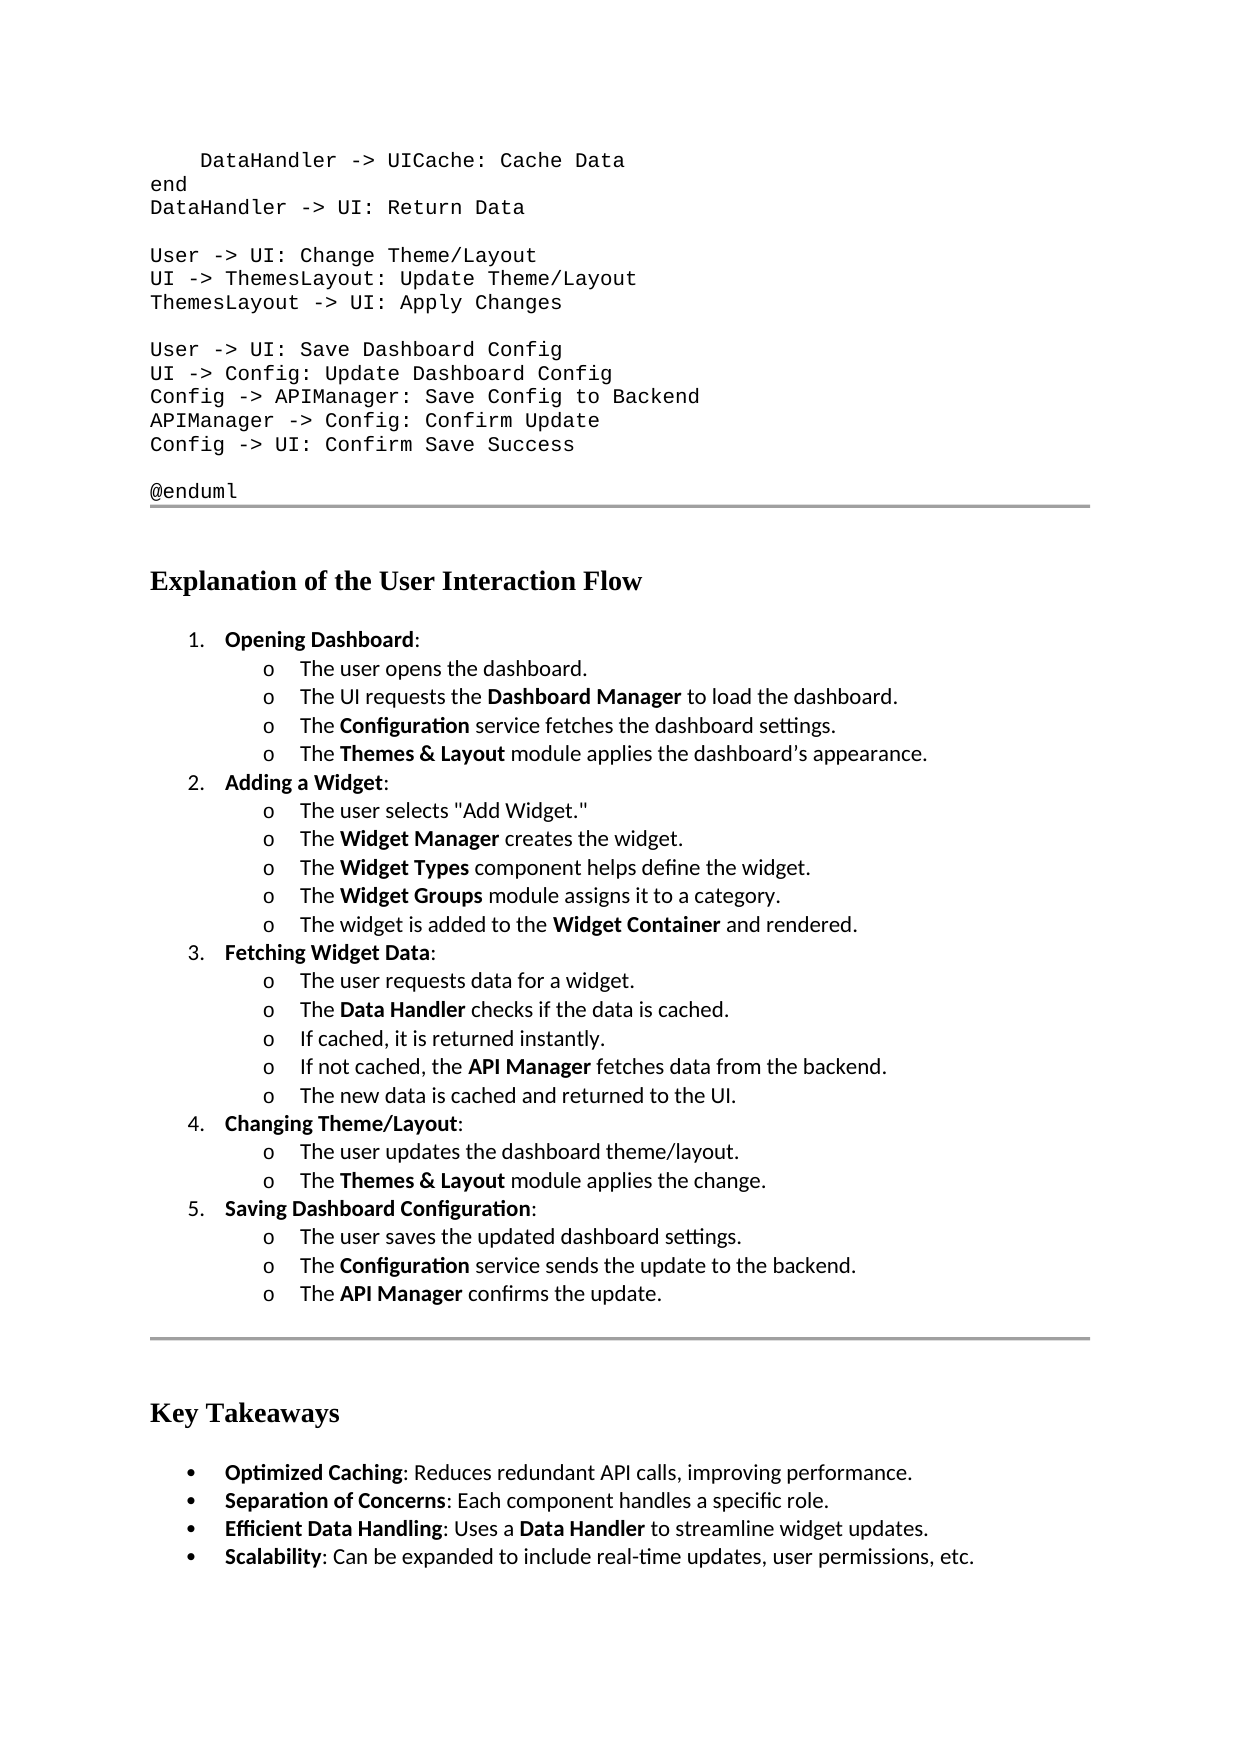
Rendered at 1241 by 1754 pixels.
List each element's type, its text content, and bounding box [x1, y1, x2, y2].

list The new data is cached and returned to the UI. [262, 1081, 1090, 1109]
list The API Manager confirms the update. [262, 1279, 1090, 1308]
list The Themes & Layout module applies the dashboard’s appearance. [262, 739, 1090, 768]
subtitle Explanation of the User Interaction Flow [150, 564, 1090, 596]
list The Themes & Layout module applies the change. [262, 1166, 1090, 1194]
list Efficient Data Handling: Uses a Data Handler to streamline widget updates. [187, 1514, 1090, 1542]
text ThemesLayout -> UI: Apply Changes [150, 292, 1090, 316]
list The Data Handler checks if the data is cached. [262, 995, 1090, 1024]
text @enduml [150, 481, 1090, 504]
list The Configuration service sends the update to the backend. [262, 1251, 1090, 1279]
text User -> UI: Save Dashboard Config [150, 339, 1090, 363]
list The user selects "Add Widget." [262, 796, 1090, 824]
text User -> UI: Change Theme/Layout [150, 244, 1090, 268]
list Changing Theme/Layout: [187, 1109, 1090, 1137]
list Separation of Concerns: Each component handles a specific role. [187, 1486, 1090, 1514]
list The Widget Manager creates the widget. [262, 824, 1090, 853]
list Opening Dashboard: [187, 626, 1090, 654]
list If cached, it is returned instantly. [262, 1024, 1090, 1052]
text UI -> ThemesLayout: Update Theme/Layout [150, 268, 1090, 292]
text DataHandler -> UICache: Cache Data [150, 150, 1090, 174]
text Config -> APIManager: Save Config to Backend [150, 386, 1090, 410]
text UI -> Config: Update Dashboard Config [150, 363, 1090, 386]
list Saving Dashboard Configuration: [187, 1194, 1090, 1222]
list The UI requests the Dashboard Manager to load the dashboard. [262, 682, 1090, 711]
text Config -> UI: Confirm Save Success [150, 434, 1090, 457]
list If not cached, the API Manager fetches data from the backend. [262, 1052, 1090, 1081]
list The widget is added to the Widget Container and rendered. [262, 910, 1090, 938]
list The user requests data for a widget. [262, 967, 1090, 995]
list The user opens the dashboard. [262, 654, 1090, 682]
text DataHandler -> UI: Return Data [150, 197, 1090, 221]
list The user updates the dashboard theme/layout. [262, 1137, 1090, 1166]
list The Configuration service fetches the dashboard settings. [262, 711, 1090, 739]
list The user saves the updated dashboard settings. [262, 1222, 1090, 1251]
list Adding a Widget: [187, 768, 1090, 796]
list The Widget Groups module assigns it to a category. [262, 881, 1090, 910]
text APIManager -> Config: Confirm Update [150, 410, 1090, 434]
list Fetching Widget Data: [187, 938, 1090, 967]
list Scalability: Can be expanded to include real-time updates, user permissions, etc. [187, 1542, 1090, 1570]
text end [150, 174, 1090, 197]
list The Widget Types component helps define the widget. [262, 853, 1090, 881]
list Optimized Caching: Reduces redundant API calls, improving performance. [187, 1458, 1090, 1486]
subtitle Key Takeaways [150, 1397, 1090, 1429]
